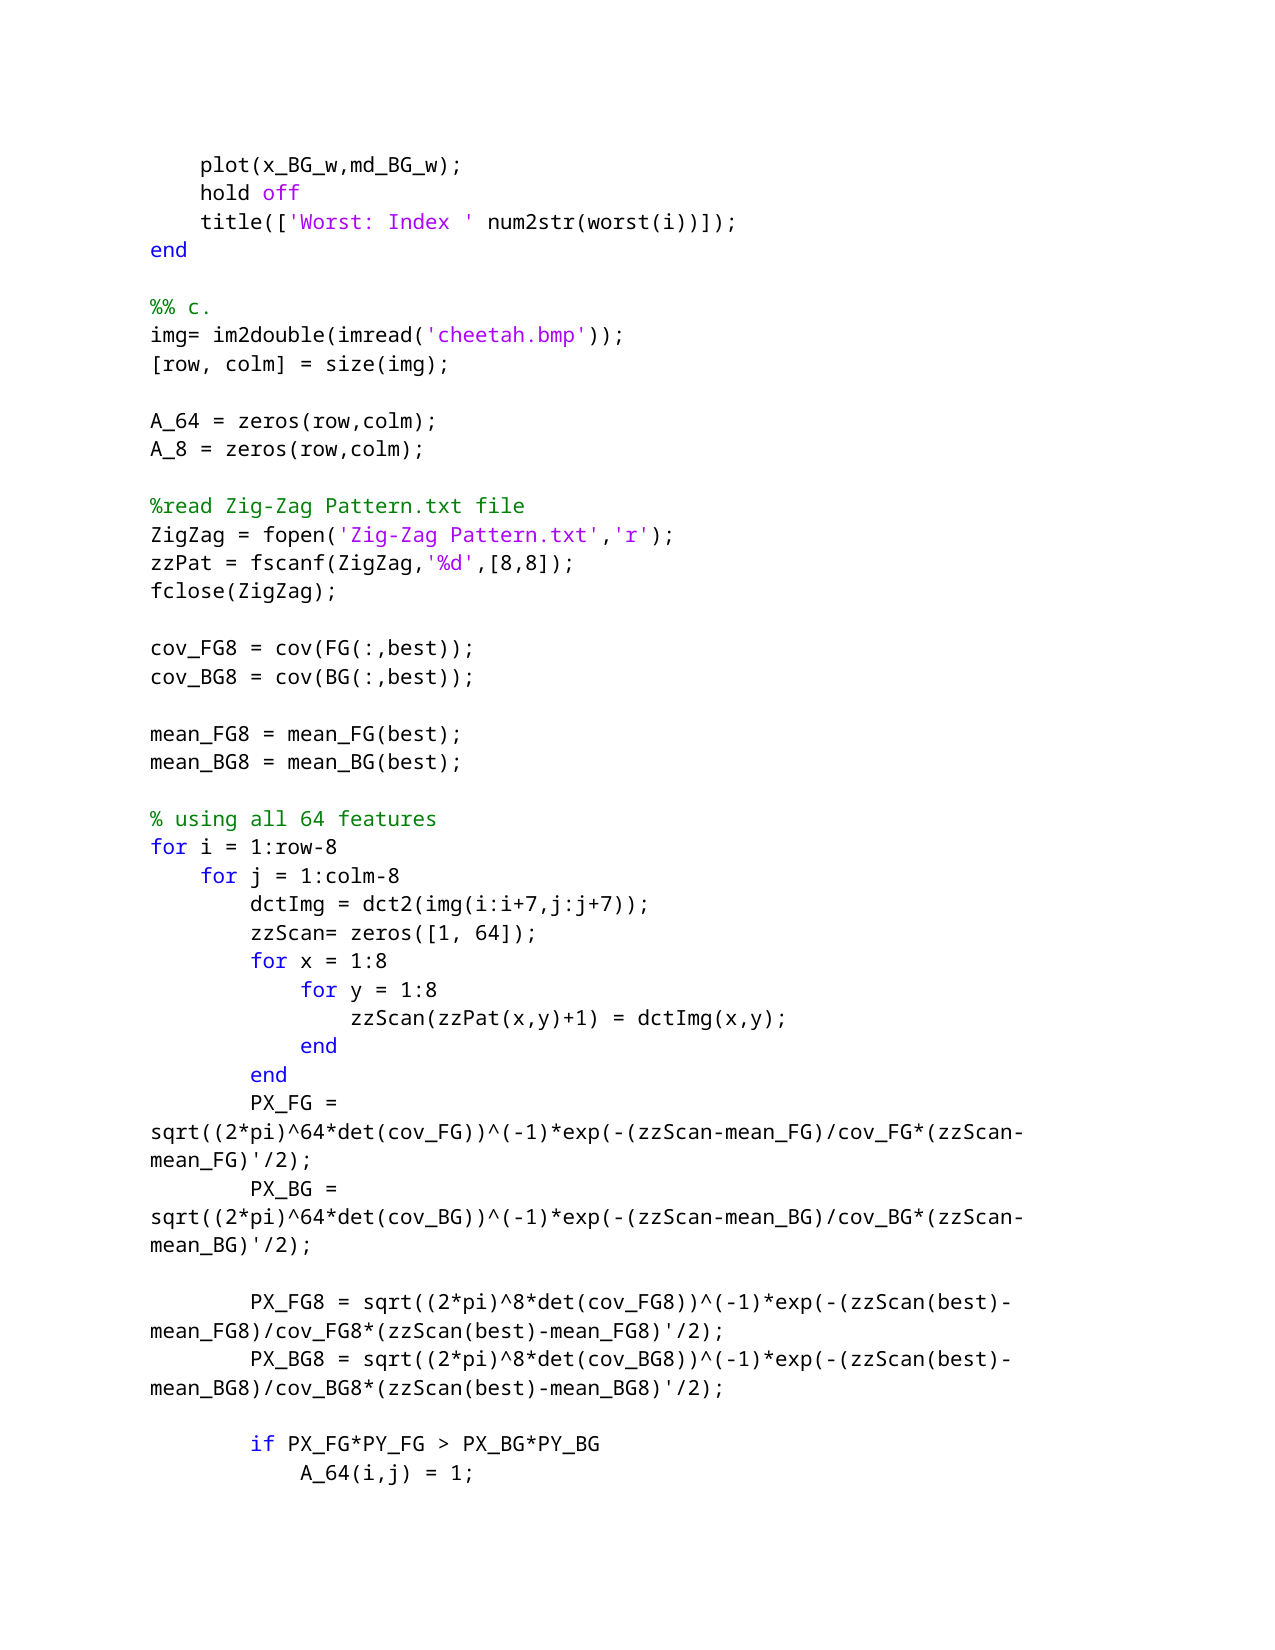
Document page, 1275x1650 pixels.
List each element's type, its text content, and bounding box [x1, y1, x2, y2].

text % using all 64 features [150, 804, 1125, 832]
text for y = 1:8 [150, 975, 1125, 1003]
text PX_FG = sqrt((2*pi)^64*det(cov_FG))^(-1)*exp(-(zzScan-mean_FG)/cov_FG*(zzScan-mean_FG)'/2); [150, 1088, 1125, 1174]
text for j = 1:colm-8 [150, 861, 1125, 889]
text fclose(ZigZag); [150, 577, 1125, 605]
text zzPat = fscanf(ZigZag,'%d',[8,8]); [150, 548, 1125, 577]
text title(['Worst: Index ' num2str(worst(i))]); [150, 207, 1125, 235]
text plot(x_BG_w,md_BG_w); [150, 150, 1125, 178]
text img= im2double(imread('cheetah.bmp')); [150, 321, 1125, 349]
text %read Zig-Zag Pattern.txt file [150, 491, 1125, 520]
text cov_BG8 = cov(BG(:,best)); [150, 662, 1125, 690]
text dctImg = dct2(img(i:i+7,j:j+7)); [150, 889, 1125, 918]
text A_64(i,j) = 1; [150, 1458, 1125, 1486]
text A_64 = zeros(row,colm); [150, 406, 1125, 434]
text zzScan(zzPat(x,y)+1) = dctImg(x,y); [150, 1003, 1125, 1032]
text PX_BG8 = sqrt((2*pi)^8*det(cov_BG8))^(-1)*exp(-(zzScan(best)-mean_BG8)/cov_BG8*(zzScan(best)-mean_BG8)'/2); [150, 1344, 1125, 1401]
text A_8 = zeros(row,colm); [150, 434, 1125, 463]
text ZigZag = fopen('Zig-Zag Pattern.txt','r'); [150, 520, 1125, 548]
text hold off [150, 178, 1125, 207]
text end [150, 1060, 1125, 1088]
text zzScan= zeros([1, 64]); [150, 918, 1125, 946]
text PX_BG = sqrt((2*pi)^64*det(cov_BG))^(-1)*exp(-(zzScan-mean_BG)/cov_BG*(zzScan-mean_BG)'/2); [150, 1174, 1125, 1259]
text mean_BG8 = mean_BG(best); [150, 747, 1125, 776]
text for i = 1:row-8 [150, 832, 1125, 861]
text cov_FG8 = cov(FG(:,best)); [150, 633, 1125, 662]
text for x = 1:8 [150, 946, 1125, 975]
text mean_FG8 = mean_FG(best); [150, 719, 1125, 747]
text end [150, 235, 1125, 264]
text if PX_FG*PY_FG > PX_BG*PY_BG [150, 1429, 1125, 1458]
text end [150, 1032, 1125, 1060]
text PX_FG8 = sqrt((2*pi)^8*det(cov_FG8))^(-1)*exp(-(zzScan(best)-mean_FG8)/cov_FG8*(zzScan(best)-mean_FG8)'/2); [150, 1287, 1125, 1344]
text [row, colm] = size(img); [150, 349, 1125, 377]
text %% c. [150, 292, 1125, 321]
